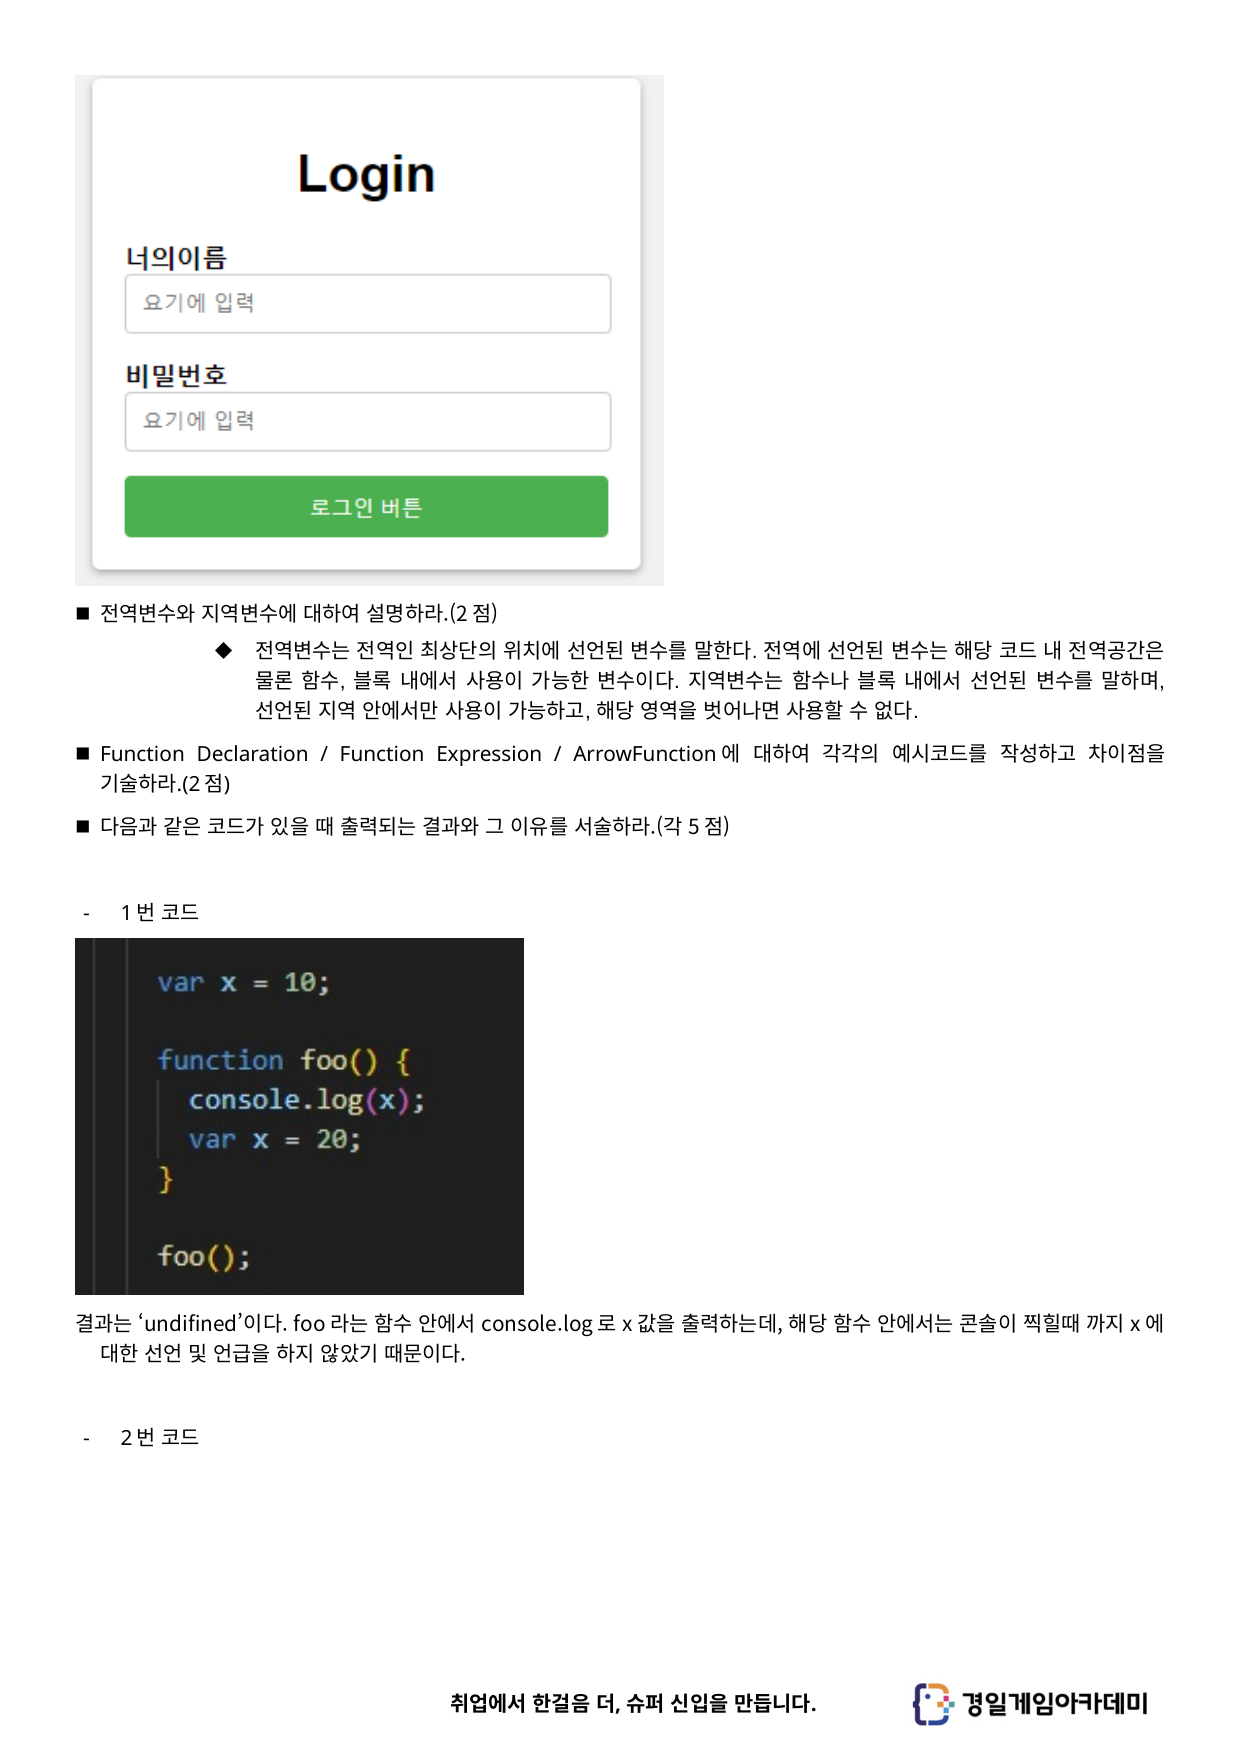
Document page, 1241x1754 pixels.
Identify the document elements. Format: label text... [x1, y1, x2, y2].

list 결과는 ‘undifined’이다. foo라는 함수 안에서 console.log로 x값을 출력하는데, 해당 함수 안에서는 콘솔이 찍힐때 까지 x에 대한 선언 및 언급을 하지 않았기 때문이다. [75, 1307, 1165, 1368]
list 2번 코드 [83, 1421, 1165, 1452]
picture [75, 75, 664, 586]
picture [75, 938, 524, 1295]
picture [905, 1677, 1153, 1730]
text 전역변수와 지역변수에 대하여 설명하라.(2점) [75, 598, 1165, 628]
text 다음과 같은 코드가 있을 때 출력되는 결과와 그 이유를 서술하라.(각 5점) [75, 810, 1165, 841]
list 1번 코드 [83, 896, 1165, 926]
text Function Declaration / Function Expression / ArrowFunction에 대하여 각각의 예시코드를 작성하고 차이점을 기술하라.(2점) [75, 737, 1165, 798]
list 전역변수는 전역인 최상단의 위치에 선언된 변수를 말한다. 전역에 선언된 변수는 해당 코드 내 전역공간은 물론 함수, 블록 내에서 사용이 가능한 변수이다. 지역변수는 함수나 블록 내에서 선언된 변수를 말하며, 선언된 지역 안에서만 사용이 가능하고, 해당 영역을 벗어나면 사용할 수 없다. [213, 634, 1165, 725]
